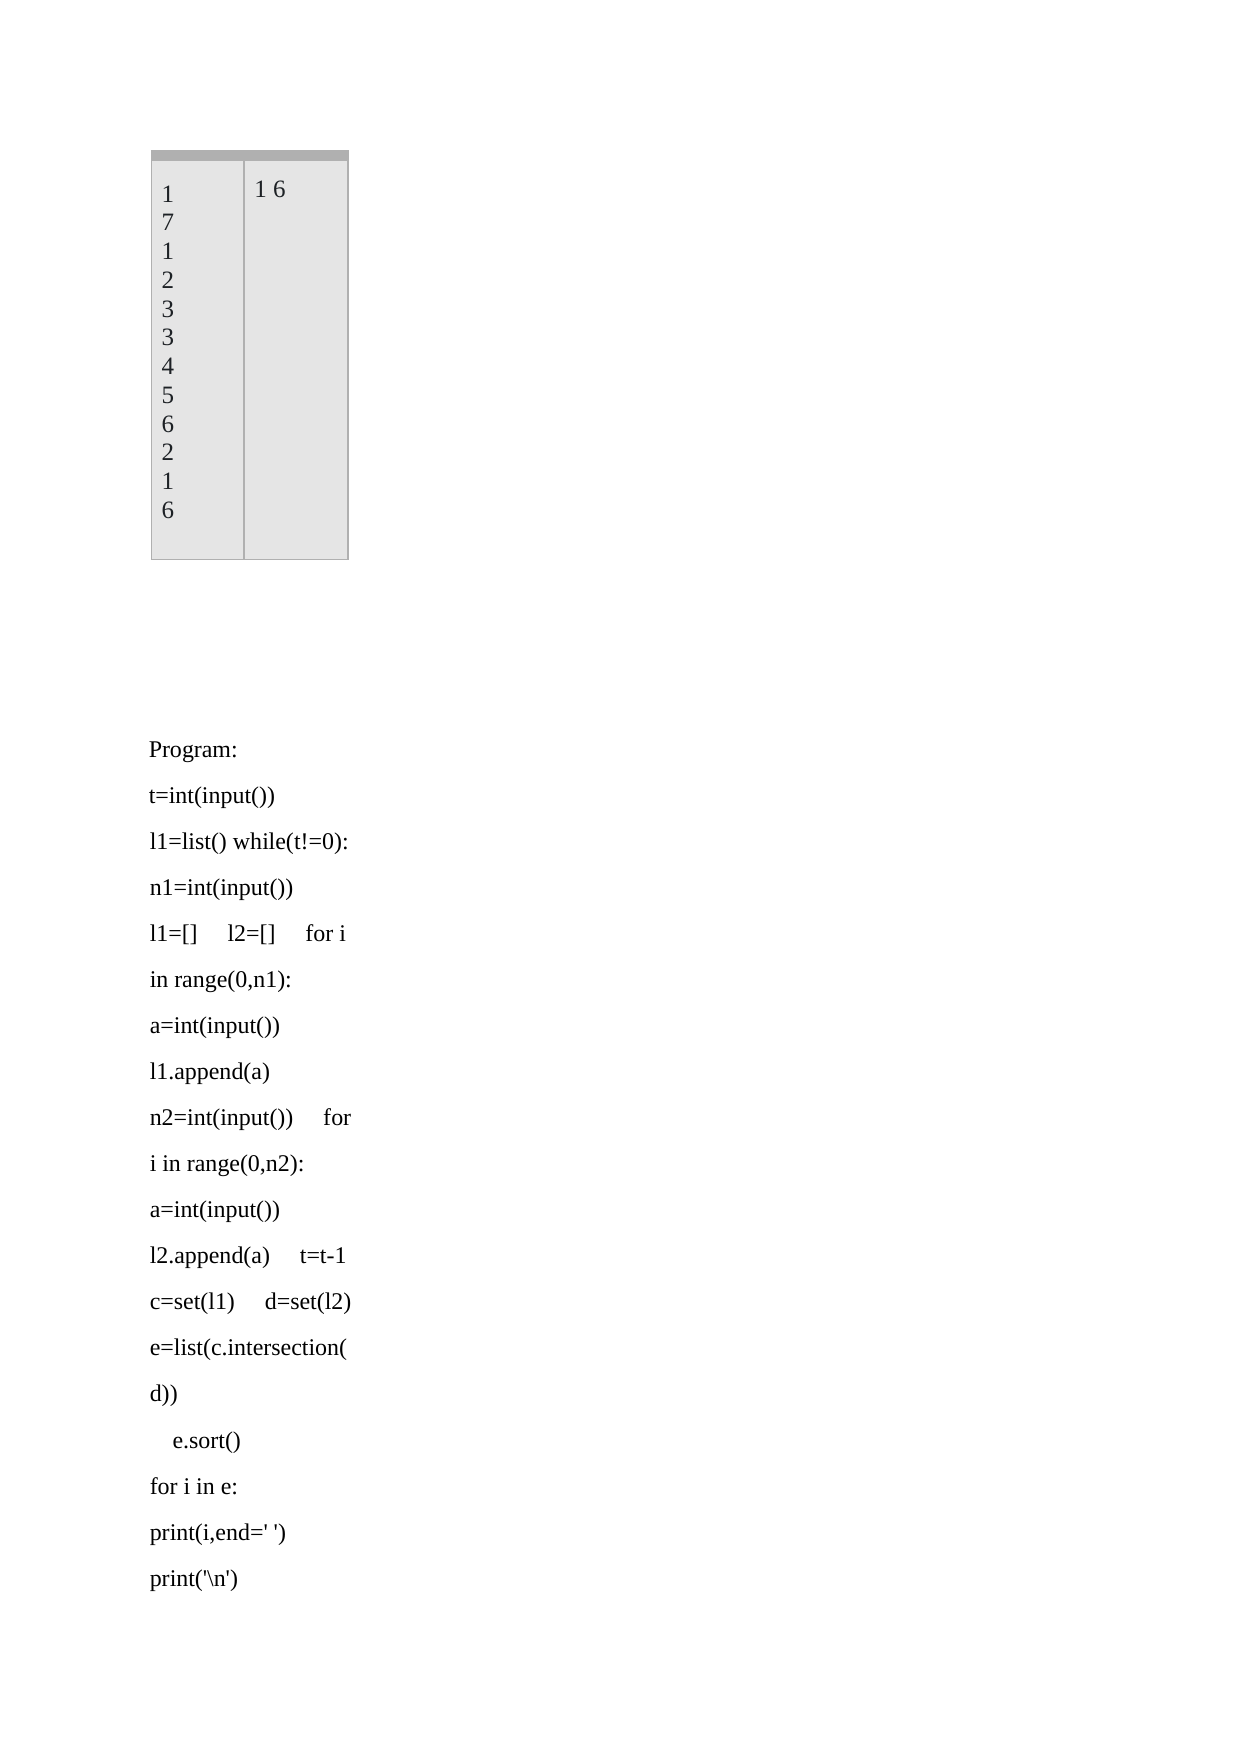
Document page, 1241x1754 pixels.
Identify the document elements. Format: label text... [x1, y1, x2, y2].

text t=int(input()) l1=list() while(t!=0): n1=int(input()) l1=[] l2=[] for i in range(0,n1): a=int(input()) l1.append(a) n2=int(input()) for i in range(0,n2): a=int(input()) l2.append(a) t=t-1 c=set(l1) d=set(l2) e=list(c.intersection(d)) [148, 781, 358, 1407]
text e.sort() for i in e: print(i,end=' ') print('\n') [148, 1426, 292, 1591]
table_cell 1 6 [245, 161, 347, 559]
table_cell 1 7 1 2 3 3 4 5 6 2 1 6 [152, 161, 243, 559]
text Program: [148, 734, 1090, 762]
